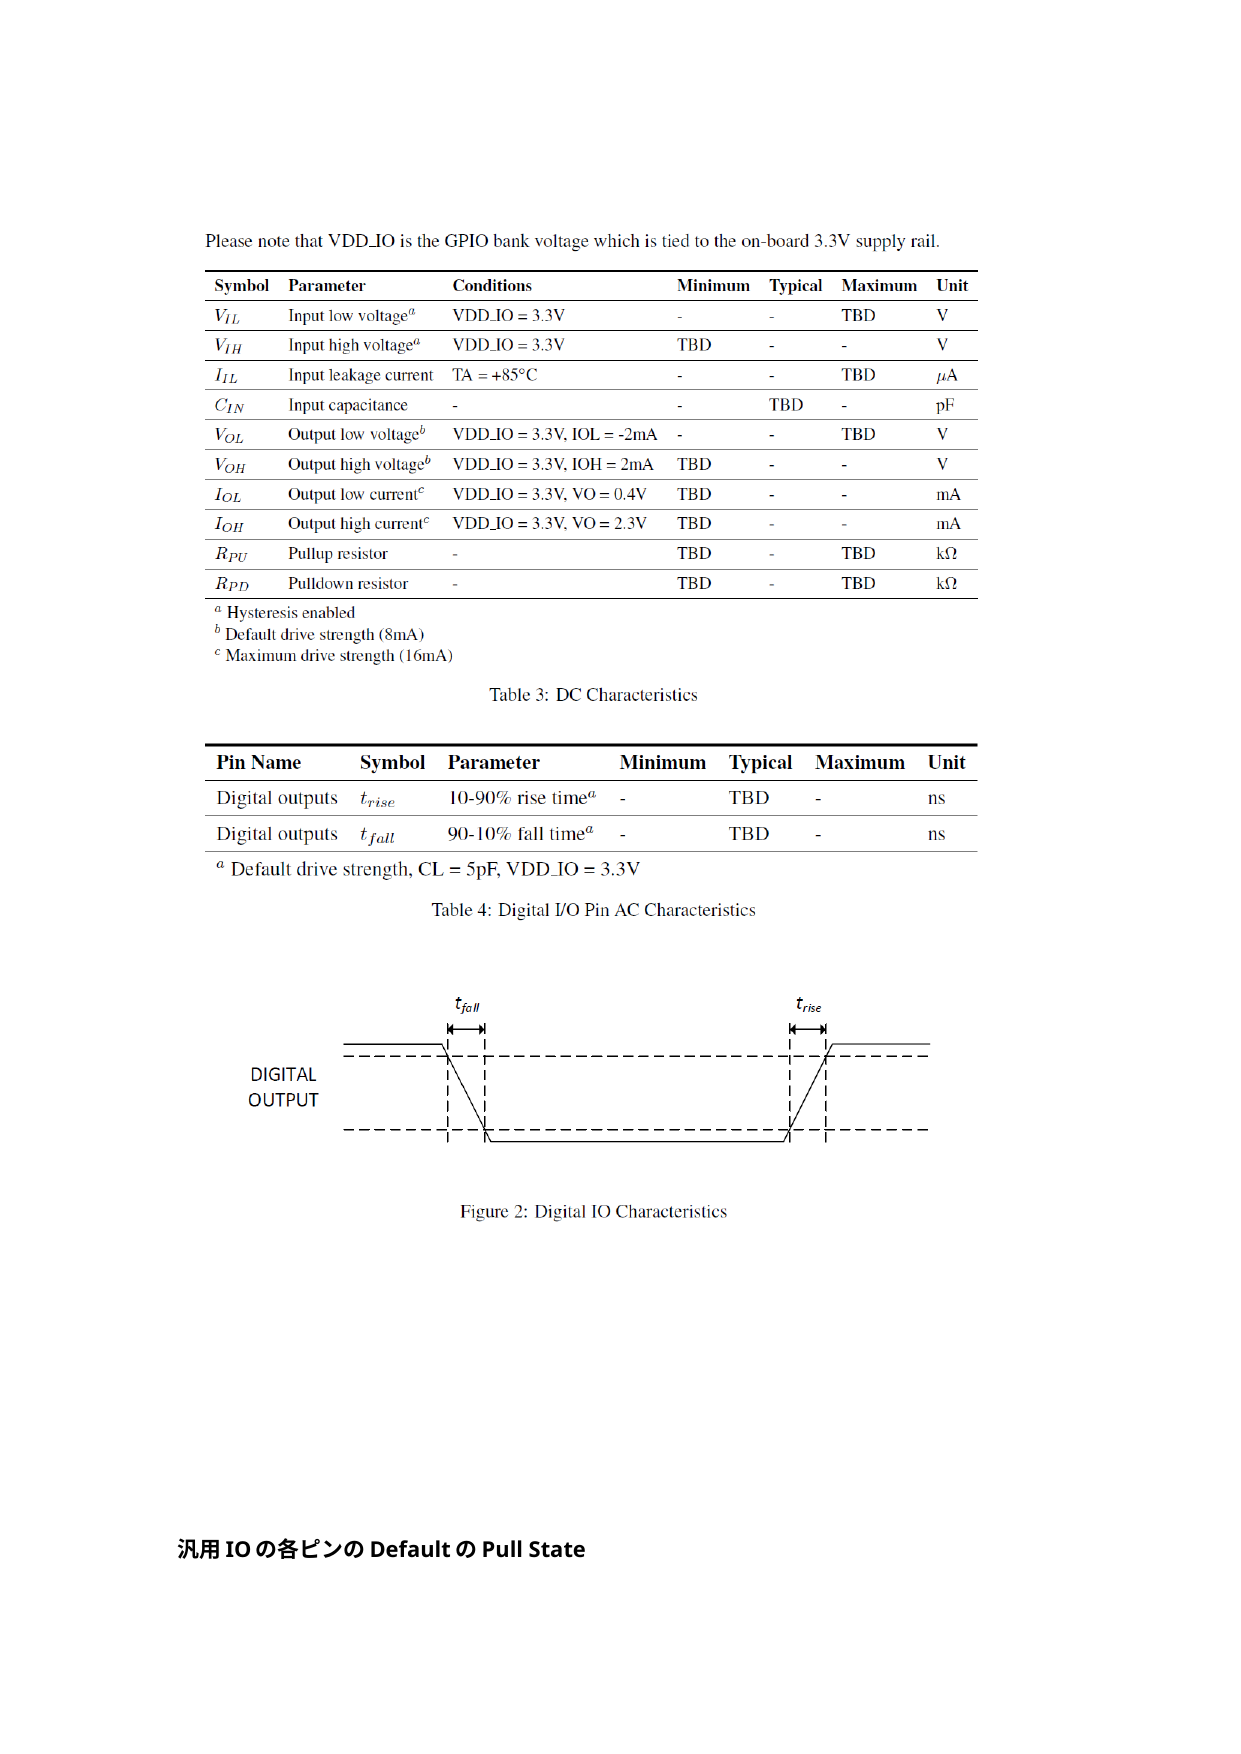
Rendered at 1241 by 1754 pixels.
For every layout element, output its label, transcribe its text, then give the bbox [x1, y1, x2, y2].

text 汎用IOの各ピンのDefaultのPull State [177, 1529, 1063, 1567]
